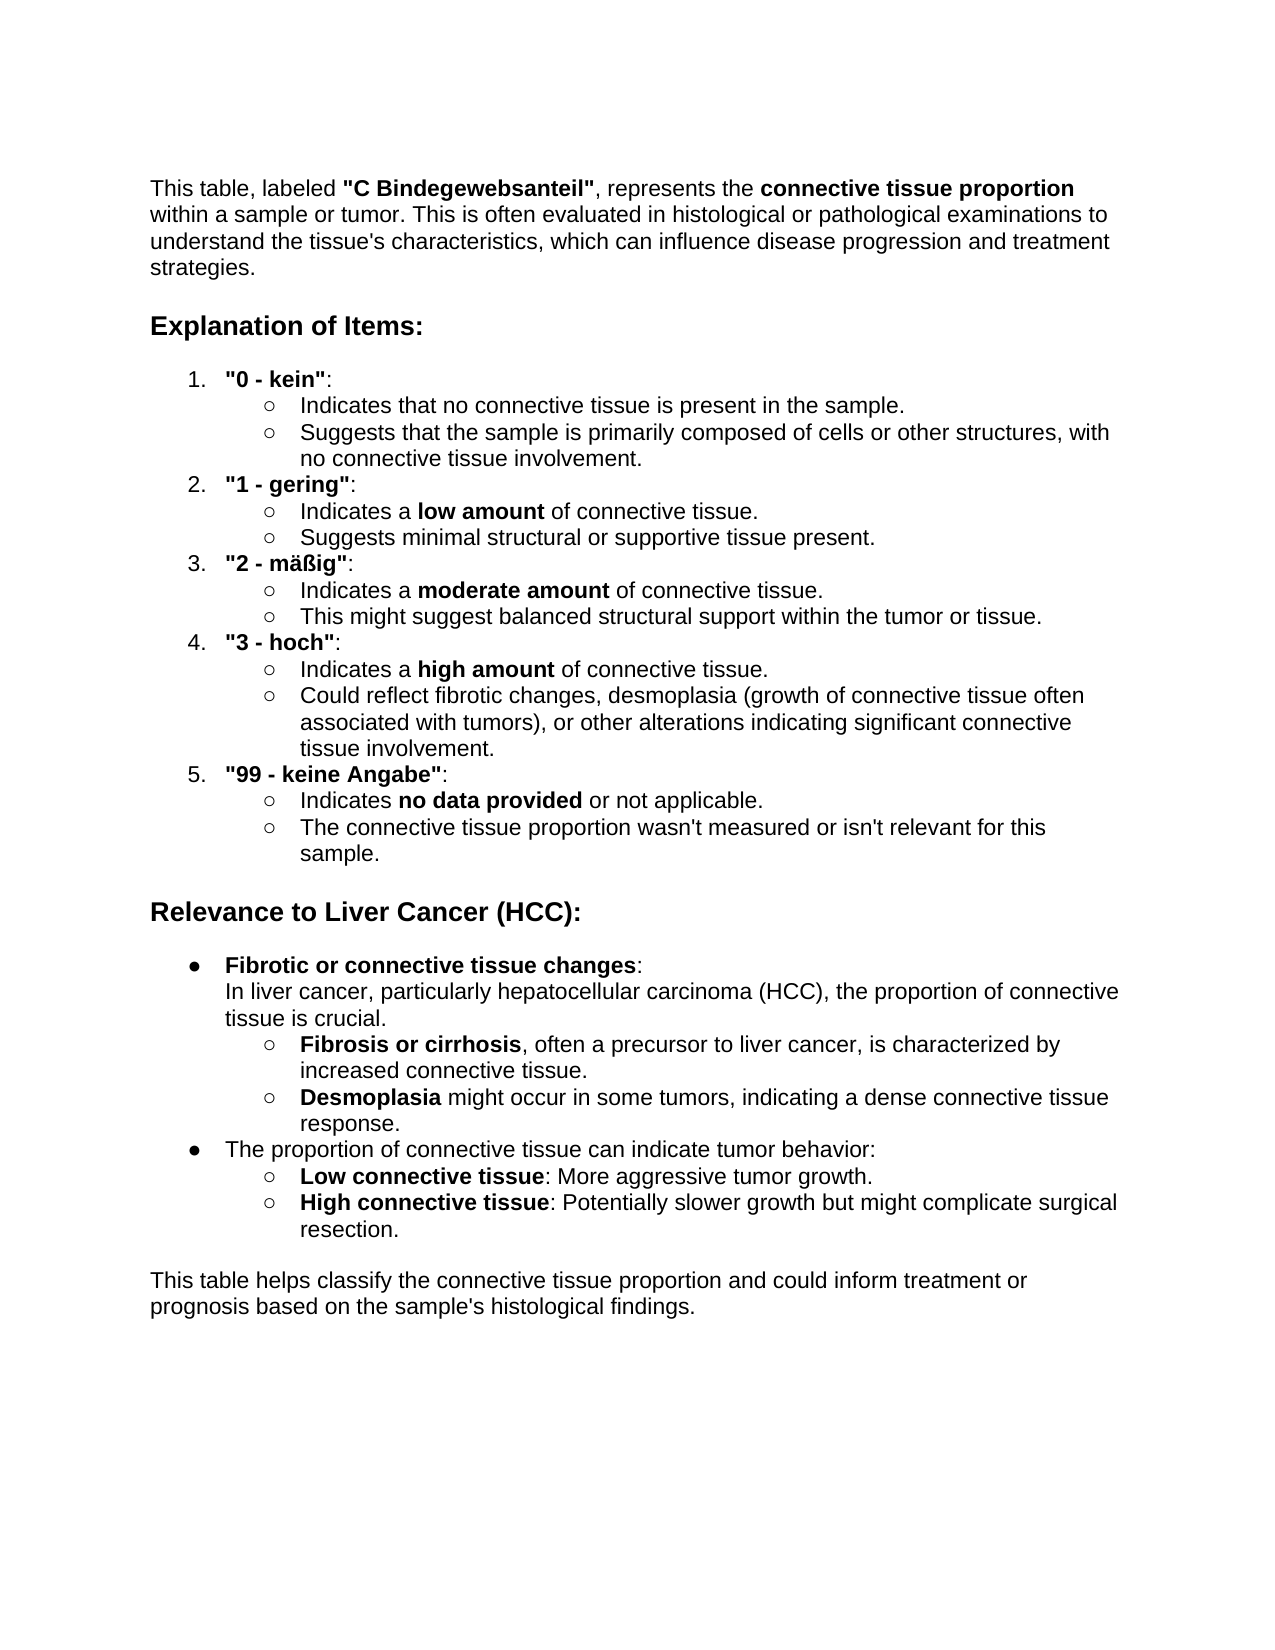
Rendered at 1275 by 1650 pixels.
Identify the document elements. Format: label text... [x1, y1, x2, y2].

list The proportion of connective tissue can indicate tumor behavior: [187, 1136, 1125, 1163]
list Low connective tissue: More aggressive tumor growth. [262, 1163, 1125, 1189]
list Fibrosis or cirrhosis, often a precursor to liver cancer, is characterized by increased connective tissue. [262, 1031, 1125, 1084]
list Could reflect fibrotic changes, desmoplasia (growth of connective tissue often associated with tumors), or other alterations indicating significant connective tissue involvement. [262, 682, 1125, 761]
list "3 - hoch": [187, 629, 1125, 656]
text This table helps classify the connective tissue proportion and could inform treatment or prognosis based on the sample's histological findings. [150, 1267, 1125, 1319]
list The connective tissue proportion wasn't measured or isn't relevant for this sample. [262, 814, 1125, 867]
list Indicates that no connective tissue is present in the sample. [262, 392, 1125, 418]
list Suggests minimal structural or supportive tissue present. [262, 524, 1125, 550]
list This might suggest balanced structural support within the tumor or tissue. [262, 603, 1125, 629]
list "99 - keine Angabe": [187, 761, 1125, 787]
subtitle Explanation of Items: [150, 309, 1125, 341]
list Indicates a moderate amount of connective tissue. [262, 577, 1125, 603]
list Indicates a high amount of connective tissue. [262, 656, 1125, 682]
list Indicates a low amount of connective tissue. [262, 498, 1125, 524]
list "0 - kein": [187, 366, 1125, 392]
list Suggests that the sample is primarily composed of cells or other structures, with no connective tissue involvement. [262, 418, 1125, 471]
subtitle Relevance to Liver Cancer (HCC): [150, 896, 1125, 927]
list Fibrotic or connective tissue changes: In liver cancer, particularly hepatocellular carcinoma (HCC), the proportion of connective tissue is crucial. [187, 952, 1125, 1031]
list "1 - gering": [187, 471, 1125, 498]
list High connective tissue: Potentially slower growth but might complicate surgical resection. [262, 1189, 1125, 1242]
list Desmoplasia might occur in some tumors, indicating a dense connective tissue response. [262, 1084, 1125, 1136]
text This table, labeled "C Bindegewebsanteil", represents the connective tissue proportion within a sample or tumor. This is often evaluated in histological or pathological examinations to understand the tissue's characteristics, which can influence disease progression and treatment strategies. [150, 175, 1125, 280]
list Indicates no data provided or not applicable. [262, 787, 1125, 814]
list "2 - mäßig": [187, 550, 1125, 577]
